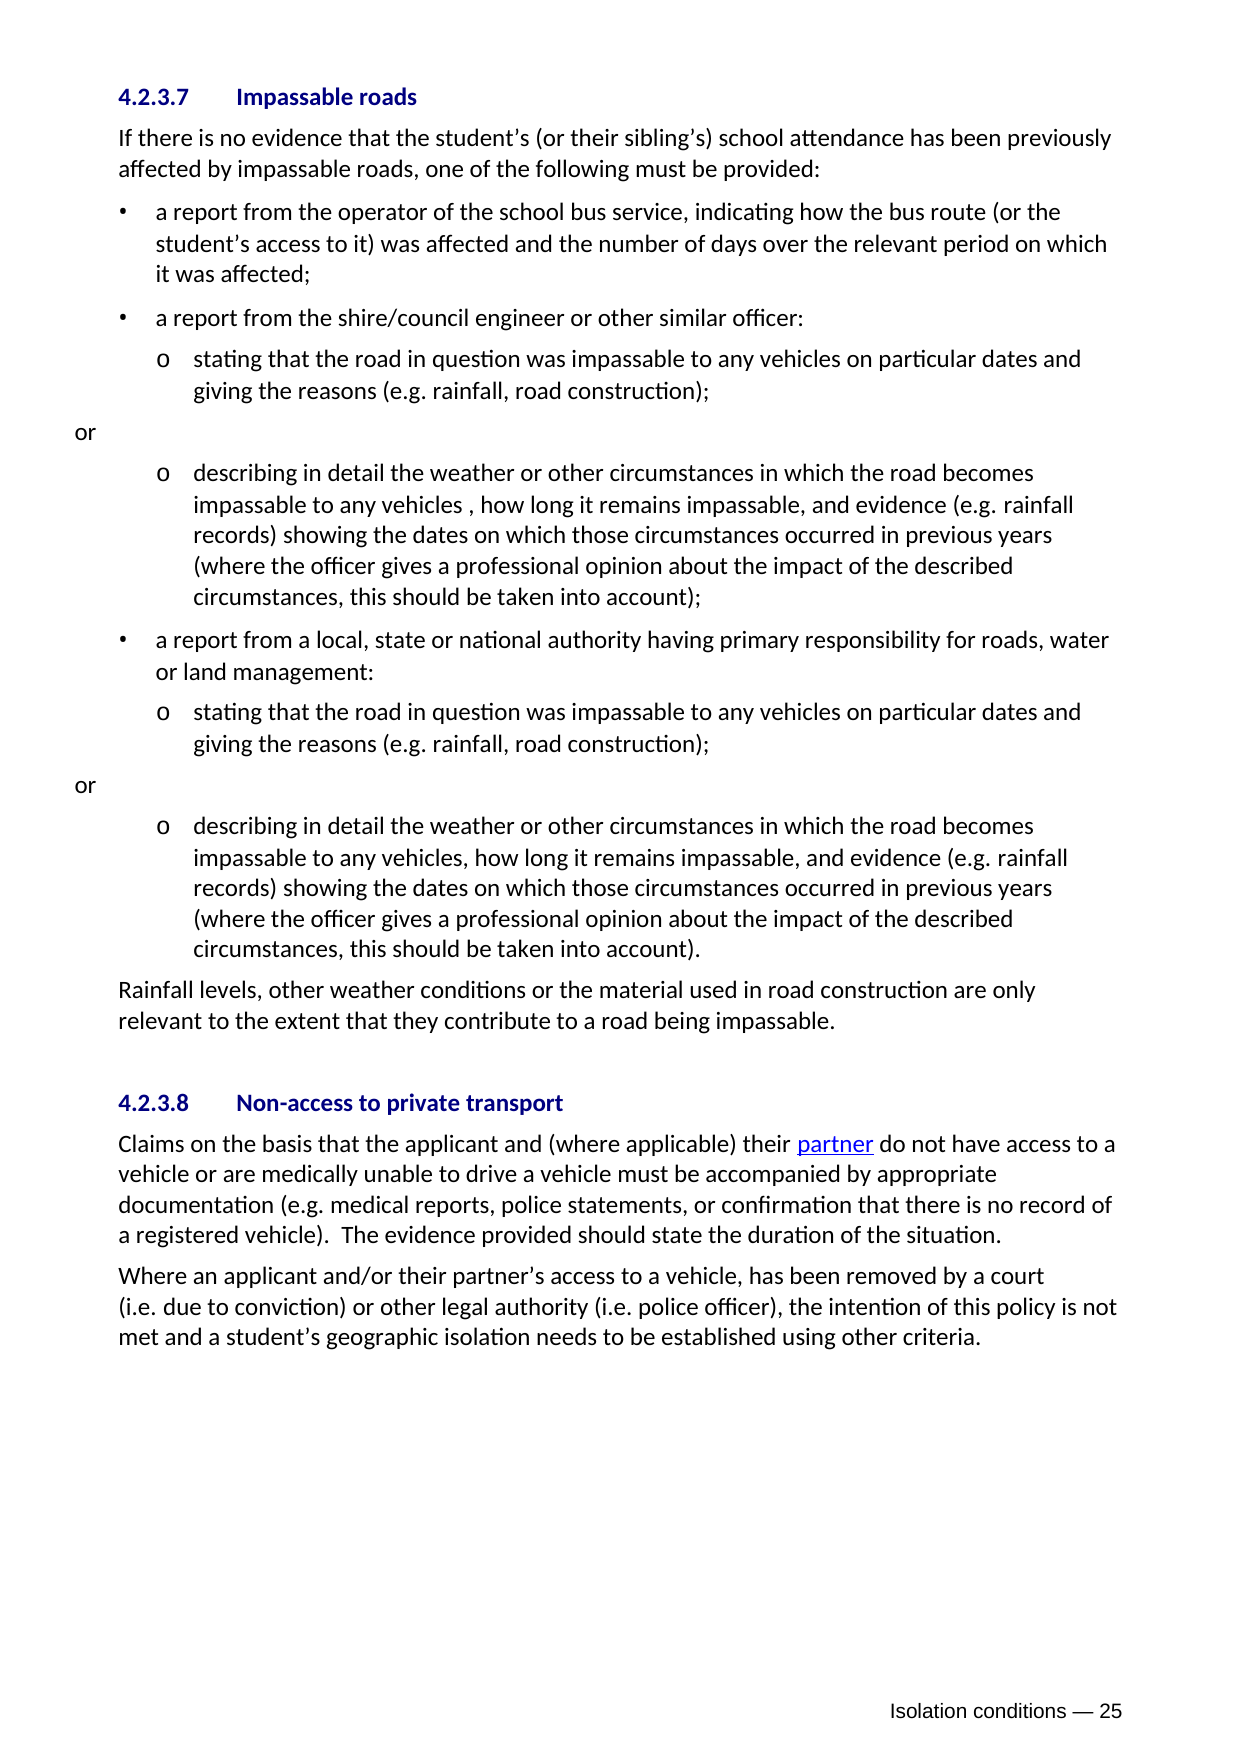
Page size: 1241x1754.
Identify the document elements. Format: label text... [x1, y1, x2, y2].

list stating that the road in question was impassable to any vehicles on particular dates and giving the reasons (e.g. rainfall, road construction); [156, 697, 1122, 759]
text a report from the shire/council engineer or other similar officer: [118, 299, 1122, 333]
text a report from the operator of the school bus service, indicating how the bus route (or the student’s access to it) was affected and the number of days over the relevant period on which it was affected; [118, 194, 1122, 289]
list describing in detail the weather or other circumstances in which the road becomes impassable to any vehicles , how long it remains impassable, and evidence (e.g. rainfall records) showing the dates on which those circumstances occurred in previous years (where the officer gives a professional opinion about the impact of the described circumstances, this should be taken into account); [156, 457, 1122, 611]
text or [74, 416, 1122, 447]
subtitle 4.2.3.7 Impassable roads [118, 81, 1122, 112]
text Claims on the basis that the applicant and (where applicable) their partner do not have access to a vehicle or are medically unable to drive a vehicle must be accompanied by appropriate documentation (e.g. medical reports, police statements, or confirmation that there is no record of a registered vehicle). The evidence provided should state the duration of the situation. [118, 1128, 1122, 1250]
text Where an applicant and/or their partner’s access to a vehicle, has been removed by a court (i.e. due to conviction) or other legal authority (i.e. police officer), the intention of this policy is not met and a student’s geographic isolation needs to be established using other criteria. [118, 1260, 1122, 1352]
text a report from a local, state or national authority having primary responsibility for roads, water or land management: [118, 622, 1122, 686]
list describing in detail the weather or other circumstances in which the road becomes impassable to any vehicles, how long it remains impassable, and evidence (e.g. rainfall records) showing the dates on which those circumstances occurred in previous years (where the officer gives a professional opinion about the impact of the described circumstances, this should be taken into account). [156, 810, 1122, 964]
list stating that the road in question was impassable to any vehicles on particular dates and giving the reasons (e.g. rainfall, road construction); [156, 344, 1122, 406]
text If there is no evidence that the student’s (or their sibling’s) school attendance has been previously affected by impassable roads, one of the following must be provided: [118, 122, 1122, 183]
text or [74, 769, 1122, 800]
text Rainfall levels, other weather conditions or the material used in road construction are only relevant to the extent that they contribute to a road being impassable. [118, 974, 1122, 1036]
subtitle 4.2.3.8 Non-access to private transport [118, 1087, 1122, 1117]
